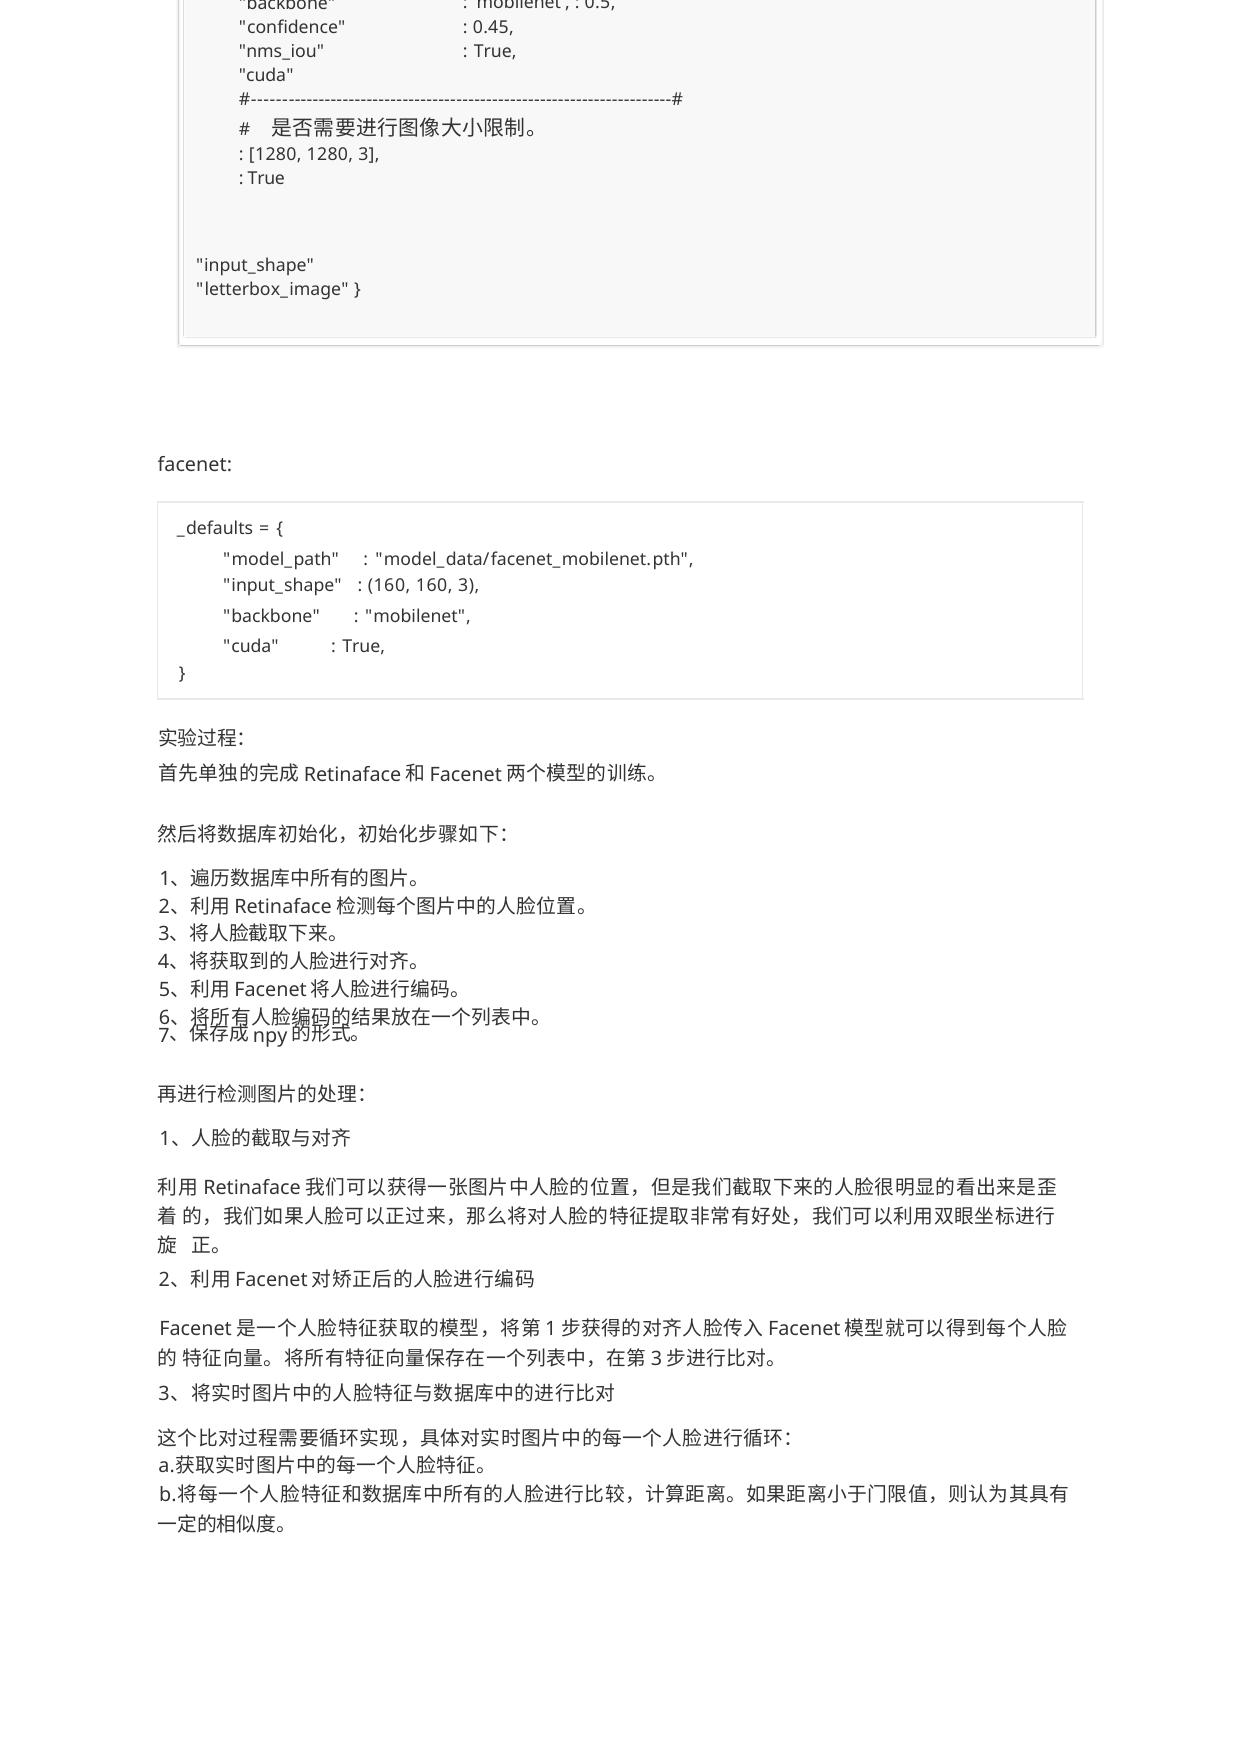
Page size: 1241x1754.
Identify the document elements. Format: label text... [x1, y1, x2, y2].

text 7、保存成npy的形式。 [158, 1031, 1088, 1084]
text 再进行检测图片的处理： [158, 1084, 1088, 1106]
text 实验过程： [158, 728, 1088, 750]
text 6、将所有人脸编码的结果放在一个列表中。 [344, 1007, 1088, 1029]
text 首先单独的完成Retinaface和Facenet两个模型的训练。 [158, 773, 1088, 823]
text 2、利用Facenet对矫正后的人脸进行编码 [158, 1269, 1088, 1291]
picture [586, 0, 592, 7]
text a.获取实时图片中的每一个人脸特征。 [158, 1451, 1088, 1478]
text 3、将人脸截取下来。 [158, 923, 1088, 944]
picture [176, 0, 1104, 349]
text facenet: [157, 447, 1088, 483]
text 然后将数据库初始化，初始化步骤如下： [157, 823, 1088, 846]
text 4、将获取到的人脸进行对齐。 [158, 951, 1088, 973]
table_header _defaults = { "model_path" : "model_data/facenet_mobilenet.pth", "input_shape" : (160, 160, 3), "backbone" : "mobilenet", "cuda" : True, } [158, 503, 1082, 698]
text 这个比对过程需要循环实现，具体对实时图片中的每一个人脸进行循环： [157, 1426, 1088, 1451]
text b.将每一个人脸特征和数据库中所有的人脸进行比较，计算距离。如果距离小于门限值，则认为其具有 一定的相似度。 [158, 1478, 1070, 1537]
text Facenet是一个人脸特征获取的模型，将第1步获得的对齐人脸传入Facenet模型就可以得到每个人脸的 特征向量。将所有特征向量保存在一个列表中，在第3步进行比对。 [157, 1313, 1069, 1371]
text 1、人脸的截取与对齐 [159, 1128, 1088, 1150]
text 5、利用Facenet将人脸进行编码。 [158, 979, 1088, 1001]
text 3、将实时图片中的人脸特征与数据库中的进行比对 [158, 1382, 1088, 1404]
text 利用Retinaface我们可以获得一张图片中人脸的位置，但是我们截取下来的人脸很明显的看出来是歪着 的，我们如果人脸可以正过来，那么将对人脸的特征提取非常有好处，我们可以利用双眼坐标进行旋 正。 [157, 1172, 1070, 1259]
text 6、将所有人脸编码的结果放在一个列表中。 [194, 1007, 304, 1029]
text 2、利用Retinaface检测每个图片中的人脸位置。 [158, 896, 1088, 918]
text 1、遍历数据库中所有的图片。 [159, 867, 1088, 889]
